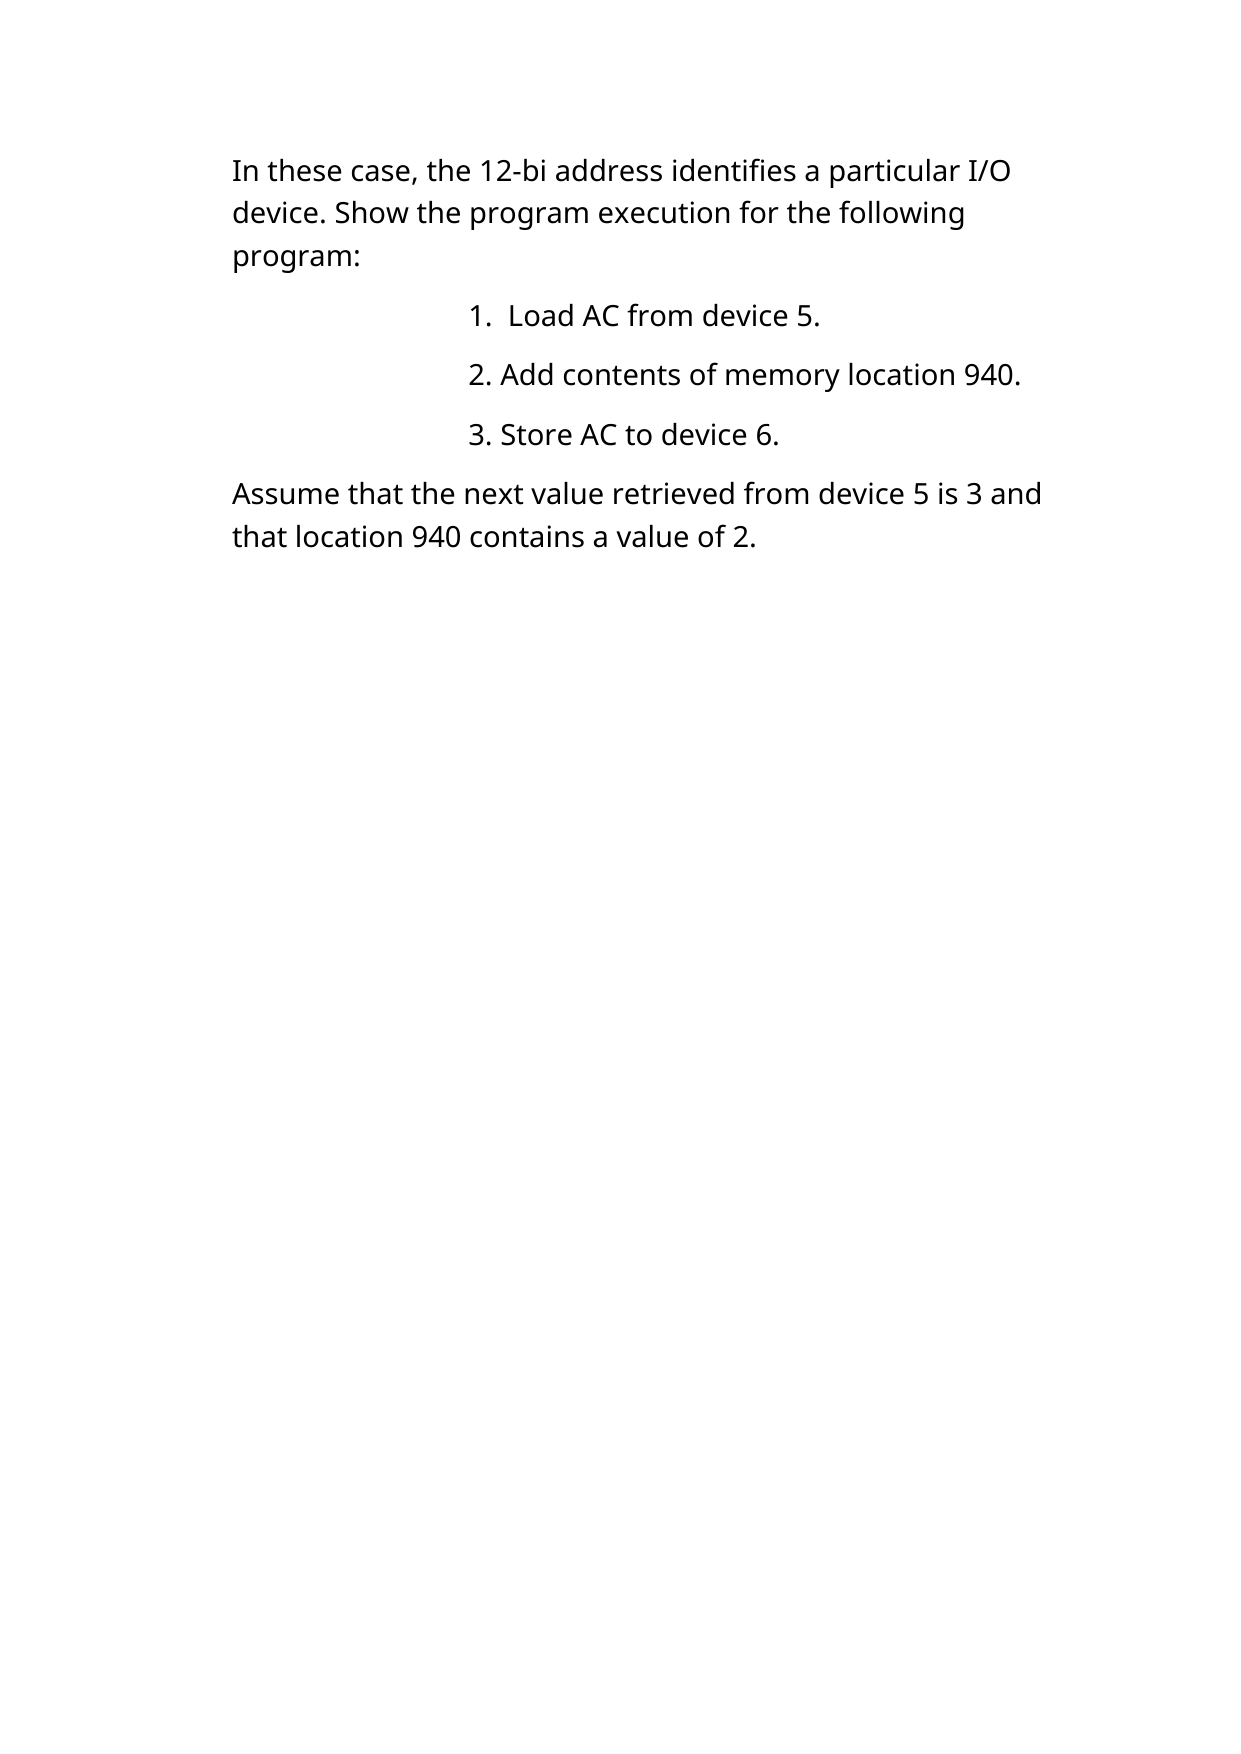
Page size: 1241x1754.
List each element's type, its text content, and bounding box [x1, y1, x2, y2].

text Assume that the next value retrieved from device 5 is 3 and that location 940 contains a value of 2. [232, 473, 1053, 556]
text 2. Add contents of memory location 940. [468, 354, 1053, 394]
text In these case, the 12-bi address identifies a particular I/O device. Show the program execution for the following program: [232, 150, 1053, 275]
text 3. Store AC to device 6. [468, 414, 1053, 454]
text 1. Load AC from device 5. [468, 295, 1053, 335]
